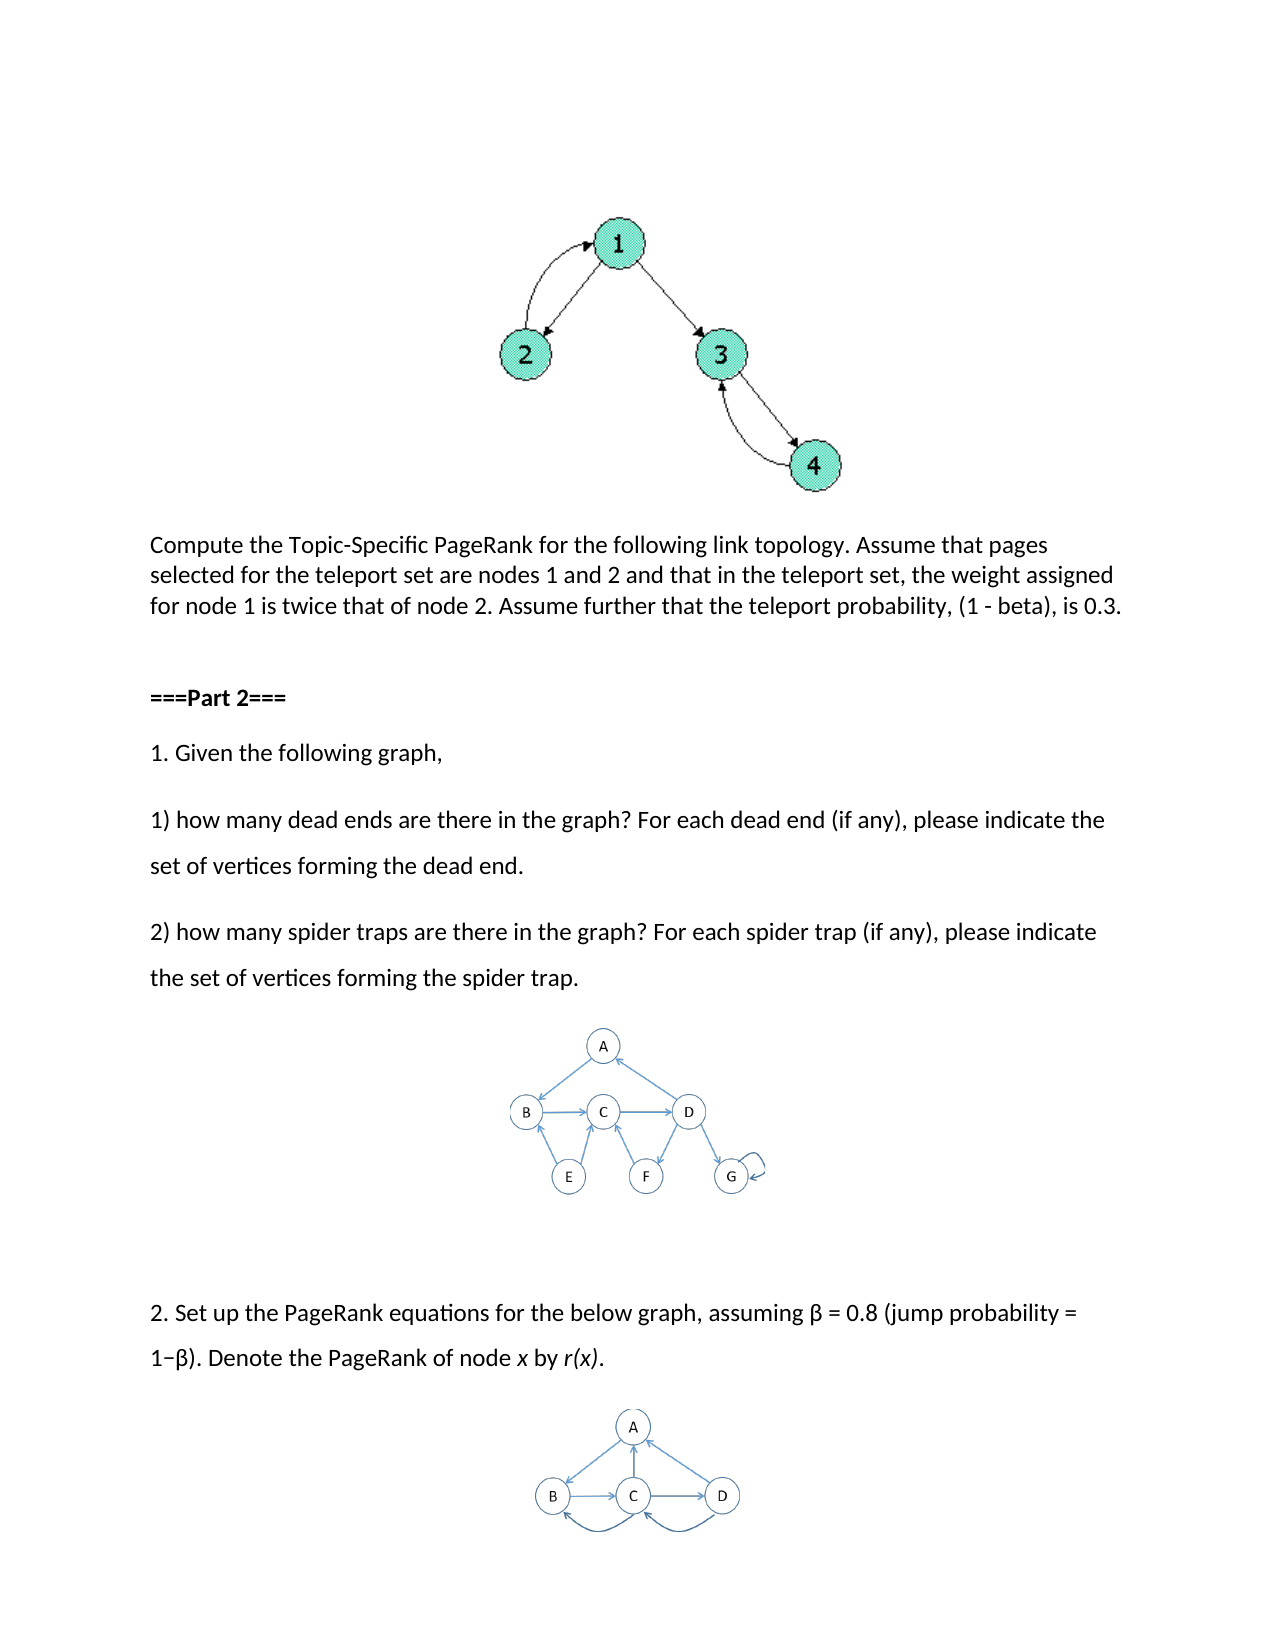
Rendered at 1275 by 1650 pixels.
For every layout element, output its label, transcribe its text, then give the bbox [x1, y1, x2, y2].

text 1. Given the following graph, [150, 738, 1125, 768]
text 1) how many dead ends are there in the graph? For each dead end (if any), please indicate the set of vertices forming the dead end. [150, 804, 1125, 880]
text 2) how many spider traps are there in the graph? For each spider trap (if any), please indicate the set of vertices forming the spider trap. [150, 916, 1125, 993]
picture [510, 1028, 766, 1196]
text Compute the Topic-Specific PageRank for the following link topology. Assume that pages selected for the teleport set are nodes 1 and 2 and that in the teleport set, the weight assigned for node 1 is twice that of node 2. Assume further that the teleport probability, (1 - beta), is 0.3. [150, 529, 1125, 621]
picture [389, 150, 886, 505]
text 2. Set up the PageRank equations for the below graph, assuming β = 0.8 (jump probability = 1−β). Denote the PageRank of node x by r(x). [150, 1297, 1125, 1373]
text ===Part 2=== [150, 682, 1125, 712]
picture [535, 1409, 740, 1532]
